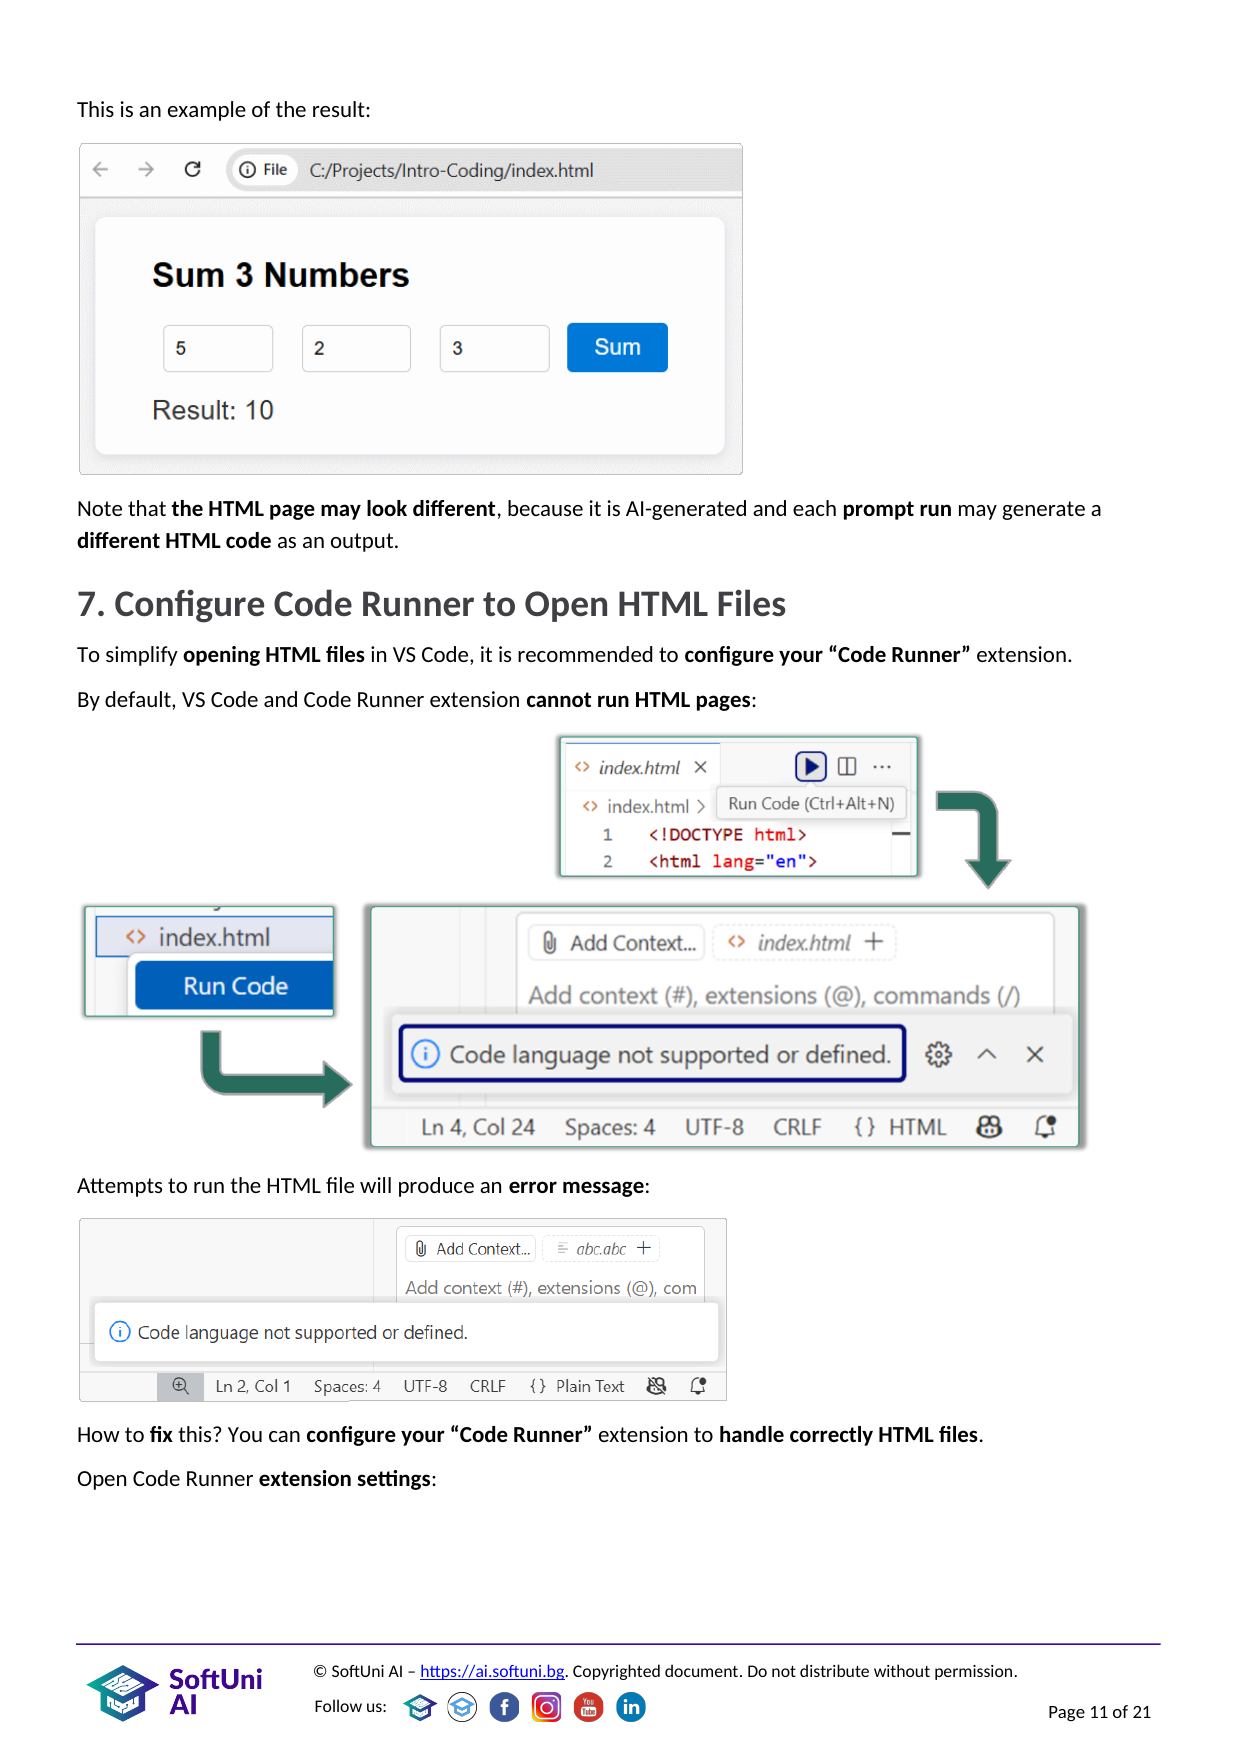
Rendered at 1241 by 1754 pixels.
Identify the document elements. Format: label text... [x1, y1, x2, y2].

picture [80, 1218, 726, 1401]
subtitle Configure Code Runner to Open HTML Files [77, 579, 1163, 625]
picture [76, 730, 1092, 1155]
picture [630, 1704, 639, 1714]
picture [83, 1663, 265, 1723]
picture [616, 1713, 625, 1722]
picture [401, 1693, 439, 1722]
picture [616, 1692, 625, 1701]
picture [79, 144, 743, 474]
picture [531, 1692, 562, 1722]
text Open Code Runner extension settings: [77, 1464, 1163, 1492]
text Attempts to run the HTML file will produce an error message: [77, 1171, 1163, 1199]
text To simplify opening HTML files in VS Code, it is recommended to configure your “Code Runner” extension. [77, 641, 1163, 669]
picture [637, 1692, 646, 1701]
text Note that the HTML page may look different, because it is AI-generated and each prompt run may generate a different HTML code as an output. [77, 494, 1163, 554]
picture [447, 1692, 477, 1722]
picture [637, 1713, 646, 1722]
picture [573, 1692, 604, 1722]
picture [489, 1692, 519, 1722]
text By default, VS Code and Code Runner extension cannot run HTML pages: [77, 685, 1163, 713]
text How to fix this? You can configure your “Code Runner” extension to handle correctly HTML files. [77, 1420, 1163, 1448]
text This is an example of the result: [77, 95, 1163, 123]
